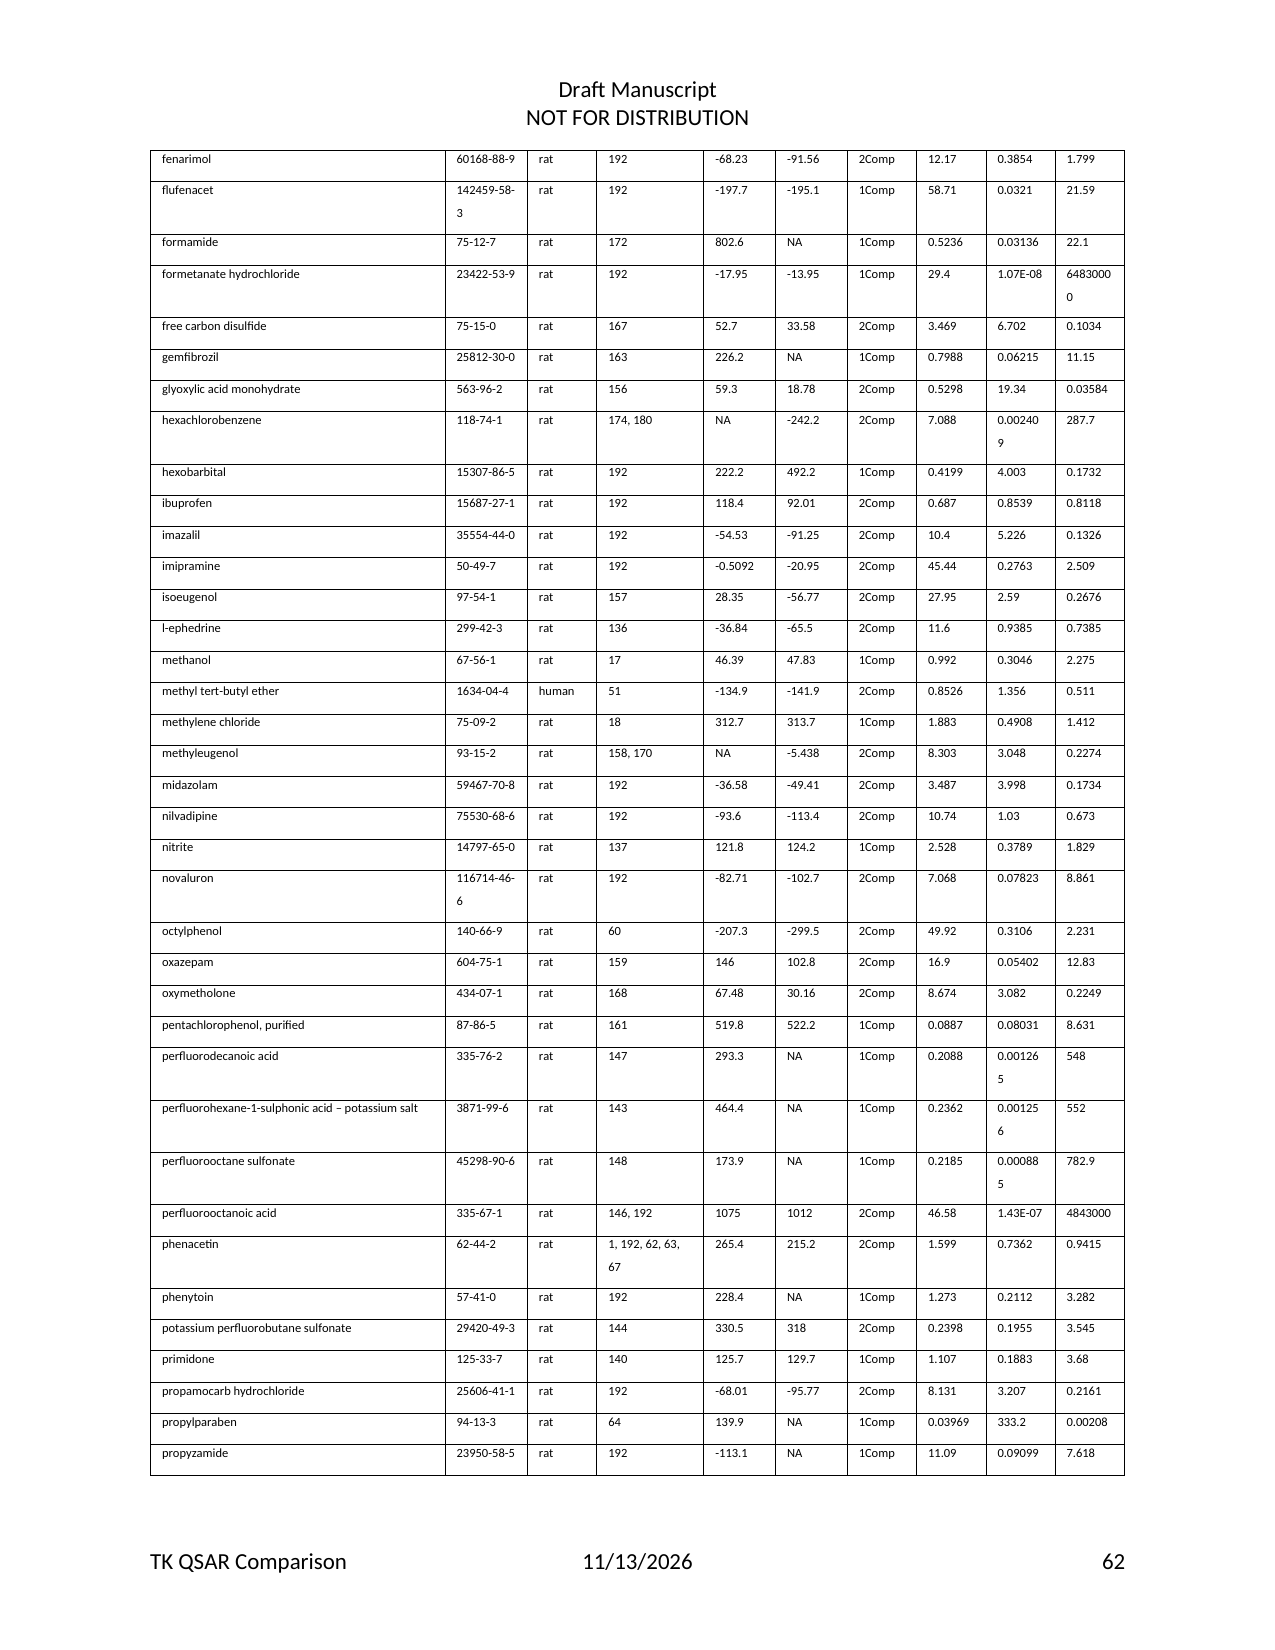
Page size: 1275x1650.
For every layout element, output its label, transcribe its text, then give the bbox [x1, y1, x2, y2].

table_cell 0.2161 [1056, 1383, 1124, 1413]
table_cell 1, 192, 62, 63, 67 [597, 1237, 703, 1288]
table_cell rat [528, 1017, 596, 1047]
table_cell 0.3854 [987, 151, 1055, 181]
table_cell 0.2763 [987, 558, 1055, 588]
table_cell 3.282 [1056, 1289, 1124, 1319]
table_cell -36.84 [704, 621, 775, 651]
table_cell 67.48 [704, 986, 775, 1016]
table_cell 0.7362 [987, 1237, 1055, 1288]
table_cell 2Comp [848, 871, 916, 922]
table_cell 1Comp [848, 1351, 916, 1382]
table_cell nitrite [151, 840, 445, 870]
table_cell 45.44 [917, 558, 986, 588]
table_cell 2Comp [848, 683, 916, 713]
table_cell 548 [1056, 1048, 1124, 1099]
table_cell 8.303 [917, 746, 986, 776]
table_cell 137 [597, 840, 703, 870]
table_cell 18 [597, 715, 703, 745]
table_cell 18.78 [776, 381, 847, 411]
table_cell 2Comp [848, 1383, 916, 1413]
table_cell 2Comp [848, 318, 916, 348]
table_cell 335-76-2 [446, 1048, 527, 1099]
table_cell 11.15 [1056, 350, 1124, 380]
table_cell 2.509 [1056, 558, 1124, 588]
table_cell 161 [597, 1017, 703, 1047]
table_cell 2Comp [848, 923, 916, 953]
table_cell 2Comp [848, 151, 916, 181]
table_cell 49.92 [917, 923, 986, 953]
table_cell 3.998 [987, 777, 1055, 807]
table_cell -134.9 [704, 683, 775, 713]
table_cell novaluron [151, 871, 445, 922]
table_cell 125.7 [704, 1351, 775, 1382]
table_cell rat [528, 621, 596, 651]
table_cell perfluorohexane-1-sulphonic acid – potassium salt [151, 1101, 445, 1152]
table_cell rat [528, 923, 596, 953]
table_cell 8.631 [1056, 1017, 1124, 1047]
table_cell 2.275 [1056, 652, 1124, 682]
table_cell 299-42-3 [446, 621, 527, 651]
table_cell 144 [597, 1320, 703, 1350]
table_cell methyl tert-butyl ether [151, 683, 445, 713]
table_cell 2Comp [848, 381, 916, 411]
table_cell 173.9 [704, 1153, 775, 1204]
table_cell 2Comp [848, 496, 916, 526]
table_cell 1.273 [917, 1289, 986, 1319]
table_cell 129.7 [776, 1351, 847, 1382]
table_cell nilvadipine [151, 808, 445, 838]
table_cell 33.58 [776, 318, 847, 348]
table_cell 25606-41-1 [446, 1383, 527, 1413]
table_cell 1Comp [848, 350, 916, 380]
table_cell methylene chloride [151, 715, 445, 745]
table_cell 4843000 [1056, 1205, 1124, 1236]
table_cell rat [528, 715, 596, 745]
table_cell 59.3 [704, 381, 775, 411]
table_cell 192 [597, 1383, 703, 1413]
table_cell 464.4 [704, 1101, 775, 1152]
table_cell 522.2 [776, 1017, 847, 1047]
table_cell 192 [597, 777, 703, 807]
table_cell 0.3046 [987, 652, 1055, 682]
table_cell 75-15-0 [446, 318, 527, 348]
table_cell 226.2 [704, 350, 775, 380]
table_cell 265.4 [704, 1237, 775, 1288]
table_cell 60168-88-9 [446, 151, 527, 181]
table_cell 64 [597, 1414, 703, 1444]
table_cell isoeugenol [151, 590, 445, 620]
table_cell 1Comp [848, 1048, 916, 1099]
table_cell perfluorooctane sulfonate [151, 1153, 445, 1204]
table_cell 0.03136 [987, 235, 1055, 265]
table_cell 146, 192 [597, 1205, 703, 1236]
table_cell propyzamide [151, 1445, 445, 1475]
table_cell rat [528, 1383, 596, 1413]
table_cell 0.5298 [917, 381, 986, 411]
table_cell octylphenol [151, 923, 445, 953]
table_cell 0.1955 [987, 1320, 1055, 1350]
table_cell 3.082 [987, 986, 1055, 1016]
table_cell rat [528, 954, 596, 984]
table_cell -91.25 [776, 527, 847, 557]
table_cell 0.1034 [1056, 318, 1124, 348]
table_cell 1012 [776, 1205, 847, 1236]
table_cell 1.07E-08 [987, 266, 1055, 317]
table_cell 1Comp [848, 1153, 916, 1204]
table_cell 93-15-2 [446, 746, 527, 776]
table_cell pentachlorophenol, purified [151, 1017, 445, 1047]
table_cell 59467-70-8 [446, 777, 527, 807]
table_cell -141.9 [776, 683, 847, 713]
table_cell 1Comp [848, 840, 916, 870]
table_cell 0.001256 [987, 1101, 1055, 1152]
table_cell 1Comp [848, 1017, 916, 1047]
table_cell rat [528, 1351, 596, 1382]
table_cell 3871-99-6 [446, 1101, 527, 1152]
table_cell 140-66-9 [446, 923, 527, 953]
table_cell -95.77 [776, 1383, 847, 1413]
table_cell 802.6 [704, 235, 775, 265]
table_cell methyleugenol [151, 746, 445, 776]
table_cell rat [528, 871, 596, 922]
table_cell 8.131 [917, 1383, 986, 1413]
table_cell 10.74 [917, 808, 986, 838]
table_cell 0.8526 [917, 683, 986, 713]
table_cell 17 [597, 652, 703, 682]
table_cell oxazepam [151, 954, 445, 984]
table_cell 0.3106 [987, 923, 1055, 953]
table_cell 2Comp [848, 590, 916, 620]
table_cell 192 [597, 527, 703, 557]
table_cell 142459-58-3 [446, 182, 527, 234]
table_cell 2.528 [917, 840, 986, 870]
table_cell 0.8118 [1056, 496, 1124, 526]
table_cell 1Comp [848, 1445, 916, 1475]
table_cell 1Comp [848, 266, 916, 317]
table_cell 2Comp [848, 777, 916, 807]
table_cell ibuprofen [151, 496, 445, 526]
table_cell 0.7988 [917, 350, 986, 380]
table_cell 2Comp [848, 558, 916, 588]
table_cell 0.9415 [1056, 1237, 1124, 1288]
table_cell -93.6 [704, 808, 775, 838]
table_cell rat [528, 1289, 596, 1319]
table_cell 147 [597, 1048, 703, 1099]
table_cell 121.8 [704, 840, 775, 870]
table_cell rat [528, 381, 596, 411]
table_cell 1Comp [848, 1101, 916, 1152]
table_cell -102.7 [776, 871, 847, 922]
table_cell 192 [597, 151, 703, 181]
table_cell rat [528, 266, 596, 317]
table_cell -65.5 [776, 621, 847, 651]
table_cell -207.3 [704, 923, 775, 953]
table_cell 2Comp [848, 527, 916, 557]
table_cell NA [704, 412, 775, 463]
table_cell 102.8 [776, 954, 847, 984]
table_cell 172 [597, 235, 703, 265]
table_cell 60 [597, 923, 703, 953]
table_cell propylparaben [151, 1414, 445, 1444]
table_cell 46.39 [704, 652, 775, 682]
table_cell 22.1 [1056, 235, 1124, 265]
table_cell 21.59 [1056, 182, 1124, 234]
table_cell rat [528, 318, 596, 348]
table_cell 0.7385 [1056, 621, 1124, 651]
table_cell 1.883 [917, 715, 986, 745]
table_cell 156 [597, 381, 703, 411]
table_cell 16.9 [917, 954, 986, 984]
table_cell 12.83 [1056, 954, 1124, 984]
table_cell 52.7 [704, 318, 775, 348]
table_cell 1.107 [917, 1351, 986, 1382]
table_cell -5.438 [776, 746, 847, 776]
table_cell 318 [776, 1320, 847, 1350]
table_cell NA [776, 1153, 847, 1204]
table_cell -242.2 [776, 412, 847, 463]
table_cell 1Comp [848, 1289, 916, 1319]
table_cell 97-54-1 [446, 590, 527, 620]
table_cell 563-96-2 [446, 381, 527, 411]
table_cell 604-75-1 [446, 954, 527, 984]
table_cell NA [704, 746, 775, 776]
table_cell rat [528, 182, 596, 234]
table_cell 25812-30-0 [446, 350, 527, 380]
table_cell 47.83 [776, 652, 847, 682]
table_cell 1.43E-07 [987, 1205, 1055, 1236]
table_cell rat [528, 412, 596, 463]
table_cell 1.412 [1056, 715, 1124, 745]
table_cell 492.2 [776, 465, 847, 495]
table_cell 143 [597, 1101, 703, 1152]
table_cell human [528, 683, 596, 713]
table_cell -91.56 [776, 151, 847, 181]
table_cell rat [528, 151, 596, 181]
table_cell NA [776, 1414, 847, 1444]
table_cell rat [528, 350, 596, 380]
table_cell 140 [597, 1351, 703, 1382]
table_cell 2Comp [848, 621, 916, 651]
table_cell 0.4908 [987, 715, 1055, 745]
table_cell 0.511 [1056, 683, 1124, 713]
table_cell 0.5236 [917, 235, 986, 265]
table_cell 0.2112 [987, 1289, 1055, 1319]
table_cell formamide [151, 235, 445, 265]
table_cell 192 [597, 496, 703, 526]
table_cell 0.07823 [987, 871, 1055, 922]
table_cell 116714-46-6 [446, 871, 527, 922]
table_cell 4.003 [987, 465, 1055, 495]
table_cell perfluorodecanoic acid [151, 1048, 445, 1099]
table_cell 1Comp [848, 182, 916, 234]
table_cell NA [776, 1101, 847, 1152]
table_cell 0.0321 [987, 182, 1055, 234]
table_cell NA [776, 1445, 847, 1475]
table_cell 0.002409 [987, 412, 1055, 463]
table_cell -82.71 [704, 871, 775, 922]
table_cell 0.2274 [1056, 746, 1124, 776]
table_cell imipramine [151, 558, 445, 588]
table_cell -68.01 [704, 1383, 775, 1413]
table_cell free carbon disulfide [151, 318, 445, 348]
table_cell -113.1 [704, 1445, 775, 1475]
table_cell 0.1883 [987, 1351, 1055, 1382]
table_cell 7.068 [917, 871, 986, 922]
table_cell rat [528, 235, 596, 265]
table_cell 0.2249 [1056, 986, 1124, 1016]
table_cell NA [776, 1289, 847, 1319]
table_cell rat [528, 1237, 596, 1288]
table_cell glyoxylic acid monohydrate [151, 381, 445, 411]
table_cell 519.8 [704, 1017, 775, 1047]
table_cell 192 [597, 1289, 703, 1319]
table_cell 50-49-7 [446, 558, 527, 588]
table_cell gemfibrozil [151, 350, 445, 380]
table_cell 87-86-5 [446, 1017, 527, 1047]
table_cell 146 [704, 954, 775, 984]
table_cell 11.6 [917, 621, 986, 651]
table_cell 27.95 [917, 590, 986, 620]
table_cell imazalil [151, 527, 445, 557]
table_cell 0.1732 [1056, 465, 1124, 495]
table_cell 139.9 [704, 1414, 775, 1444]
table_cell rat [528, 496, 596, 526]
table_cell -195.1 [776, 182, 847, 234]
table_cell -17.95 [704, 266, 775, 317]
table_cell 333.2 [987, 1414, 1055, 1444]
table_cell 0.000885 [987, 1153, 1055, 1204]
table_cell 0.9385 [987, 621, 1055, 651]
table_cell rat [528, 590, 596, 620]
table_cell 2Comp [848, 1237, 916, 1288]
table_cell 168 [597, 986, 703, 1016]
table_cell 0.08031 [987, 1017, 1055, 1047]
table_cell 192 [597, 465, 703, 495]
table_cell 228.4 [704, 1289, 775, 1319]
table_cell 158, 170 [597, 746, 703, 776]
table_cell 0.673 [1056, 808, 1124, 838]
table_cell rat [528, 527, 596, 557]
table_cell 0.0887 [917, 1017, 986, 1047]
table_cell 0.06215 [987, 350, 1055, 380]
table_cell 23422-53-9 [446, 266, 527, 317]
table_cell rat [528, 1320, 596, 1350]
table_cell -299.5 [776, 923, 847, 953]
table_cell hexobarbital [151, 465, 445, 495]
table_cell 0.2676 [1056, 590, 1124, 620]
table_cell rat [528, 1048, 596, 1099]
table_cell 11.09 [917, 1445, 986, 1475]
table_cell primidone [151, 1351, 445, 1382]
table_cell 0.05402 [987, 954, 1055, 984]
table_cell potassium perfluorobutane sulfonate [151, 1320, 445, 1350]
table_cell 30.16 [776, 986, 847, 1016]
table_cell methanol [151, 652, 445, 682]
table_cell 29420-49-3 [446, 1320, 527, 1350]
table_cell 192 [597, 182, 703, 234]
table_cell 1Comp [848, 465, 916, 495]
table_cell 19.34 [987, 381, 1055, 411]
table_cell rat [528, 1414, 596, 1444]
table_cell 75-09-2 [446, 715, 527, 745]
table_cell fenarimol [151, 151, 445, 181]
table_cell 0.2398 [917, 1320, 986, 1350]
table_cell 0.4199 [917, 465, 986, 495]
table_cell 0.03584 [1056, 381, 1124, 411]
table_cell 0.09099 [987, 1445, 1055, 1475]
table_cell 0.001265 [987, 1048, 1055, 1099]
table_cell rat [528, 1153, 596, 1204]
table_cell -54.53 [704, 527, 775, 557]
table_cell 8.674 [917, 986, 986, 1016]
table_cell 192 [597, 266, 703, 317]
table_cell 62-44-2 [446, 1237, 527, 1288]
table_cell 35554-44-0 [446, 527, 527, 557]
table_cell 1.03 [987, 808, 1055, 838]
table_cell 0.2362 [917, 1101, 986, 1152]
table_cell 2.59 [987, 590, 1055, 620]
table_cell 6.702 [987, 318, 1055, 348]
table_cell 167 [597, 318, 703, 348]
table_cell 92.01 [776, 496, 847, 526]
table_cell 94-13-3 [446, 1414, 527, 1444]
table_cell 118-74-1 [446, 412, 527, 463]
table_cell NA [776, 1048, 847, 1099]
table_cell 192 [597, 808, 703, 838]
table_cell 2Comp [848, 954, 916, 984]
table_cell 0.992 [917, 652, 986, 682]
table_cell hexachlorobenzene [151, 412, 445, 463]
table_cell 29.4 [917, 266, 986, 317]
table_cell 23950-58-5 [446, 1445, 527, 1475]
table_cell 0.687 [917, 496, 986, 526]
table_cell 192 [597, 1445, 703, 1475]
table_cell -56.77 [776, 590, 847, 620]
table_cell NA [776, 235, 847, 265]
table_cell 3.207 [987, 1383, 1055, 1413]
table_cell 2Comp [848, 412, 916, 463]
table_cell 57-41-0 [446, 1289, 527, 1319]
table_cell 434-07-1 [446, 986, 527, 1016]
table_cell -197.7 [704, 182, 775, 234]
table_cell 58.71 [917, 182, 986, 234]
table_cell 15307-86-5 [446, 465, 527, 495]
table_cell 15687-27-1 [446, 496, 527, 526]
table_cell 159 [597, 954, 703, 984]
table_cell 2Comp [848, 1320, 916, 1350]
table_cell rat [528, 986, 596, 1016]
table_cell rat [528, 465, 596, 495]
table_cell 192 [597, 871, 703, 922]
table_cell 312.7 [704, 715, 775, 745]
table_cell 174, 180 [597, 412, 703, 463]
table_cell rat [528, 777, 596, 807]
table_cell 293.3 [704, 1048, 775, 1099]
table_cell 118.4 [704, 496, 775, 526]
table_cell rat [528, 746, 596, 776]
table_cell flufenacet [151, 182, 445, 234]
table_cell 552 [1056, 1101, 1124, 1152]
table_cell 2Comp [848, 1205, 916, 1236]
table_cell -113.4 [776, 808, 847, 838]
table_cell 1Comp [848, 1414, 916, 1444]
table_cell 125-33-7 [446, 1351, 527, 1382]
table_cell 10.4 [917, 527, 986, 557]
table_cell 0.00208 [1056, 1414, 1124, 1444]
table_cell 7.088 [917, 412, 986, 463]
table_cell -20.95 [776, 558, 847, 588]
table_cell 1Comp [848, 715, 916, 745]
table_cell 1.799 [1056, 151, 1124, 181]
table_cell 1.599 [917, 1237, 986, 1288]
table_cell 1Comp [848, 652, 916, 682]
table_cell 3.048 [987, 746, 1055, 776]
table_cell rat [528, 652, 596, 682]
table_cell -49.41 [776, 777, 847, 807]
table_cell 287.7 [1056, 412, 1124, 463]
table_cell 313.7 [776, 715, 847, 745]
table_cell 136 [597, 621, 703, 651]
table_cell 148 [597, 1153, 703, 1204]
table_cell 0.3789 [987, 840, 1055, 870]
table_cell 2Comp [848, 808, 916, 838]
table_cell 1075 [704, 1205, 775, 1236]
table_cell 64830000 [1056, 266, 1124, 317]
table_cell l-ephedrine [151, 621, 445, 651]
table_cell 0.8539 [987, 496, 1055, 526]
table_cell 8.861 [1056, 871, 1124, 922]
table_cell 75530-68-6 [446, 808, 527, 838]
table_cell 0.1734 [1056, 777, 1124, 807]
table_cell 45298-90-6 [446, 1153, 527, 1204]
table_cell -13.95 [776, 266, 847, 317]
table_cell propamocarb hydrochloride [151, 1383, 445, 1413]
table_cell formetanate hydrochloride [151, 266, 445, 317]
table_cell perfluorooctanoic acid [151, 1205, 445, 1236]
table_cell 192 [597, 558, 703, 588]
table_cell 163 [597, 350, 703, 380]
table_cell 330.5 [704, 1320, 775, 1350]
table_cell phenytoin [151, 1289, 445, 1319]
table_cell -68.23 [704, 151, 775, 181]
table_cell phenacetin [151, 1237, 445, 1288]
table_cell 215.2 [776, 1237, 847, 1288]
table_cell 0.2088 [917, 1048, 986, 1099]
table_cell midazolam [151, 777, 445, 807]
table_cell NA [776, 350, 847, 380]
table_cell 1.829 [1056, 840, 1124, 870]
table_cell rat [528, 840, 596, 870]
table_cell rat [528, 808, 596, 838]
table_cell 46.58 [917, 1205, 986, 1236]
table_cell 2.231 [1056, 923, 1124, 953]
table_cell oxymetholone [151, 986, 445, 1016]
table_cell 12.17 [917, 151, 986, 181]
table_cell 2Comp [848, 986, 916, 1016]
table_cell 335-67-1 [446, 1205, 527, 1236]
table_cell 0.1326 [1056, 527, 1124, 557]
table_cell 7.618 [1056, 1445, 1124, 1475]
table_cell 782.9 [1056, 1153, 1124, 1204]
table_cell rat [528, 558, 596, 588]
table_cell 5.226 [987, 527, 1055, 557]
table_cell 0.2185 [917, 1153, 986, 1204]
table_cell 3.68 [1056, 1351, 1124, 1382]
table_cell 3.469 [917, 318, 986, 348]
table_cell rat [528, 1101, 596, 1152]
table_cell 3.545 [1056, 1320, 1124, 1350]
table_cell 0.03969 [917, 1414, 986, 1444]
table_cell 1Comp [848, 235, 916, 265]
table_cell 3.487 [917, 777, 986, 807]
table_cell rat [528, 1445, 596, 1475]
table_cell 67-56-1 [446, 652, 527, 682]
table_cell -36.58 [704, 777, 775, 807]
table_cell 222.2 [704, 465, 775, 495]
table_cell 51 [597, 683, 703, 713]
table_cell -0.5092 [704, 558, 775, 588]
table_cell 75-12-7 [446, 235, 527, 265]
table_cell 14797-65-0 [446, 840, 527, 870]
table_cell 124.2 [776, 840, 847, 870]
table_cell rat [528, 1205, 596, 1236]
table_cell 2Comp [848, 746, 916, 776]
table_cell 1.356 [987, 683, 1055, 713]
table_cell 28.35 [704, 590, 775, 620]
table_cell 1634-04-4 [446, 683, 527, 713]
table_cell 157 [597, 590, 703, 620]
